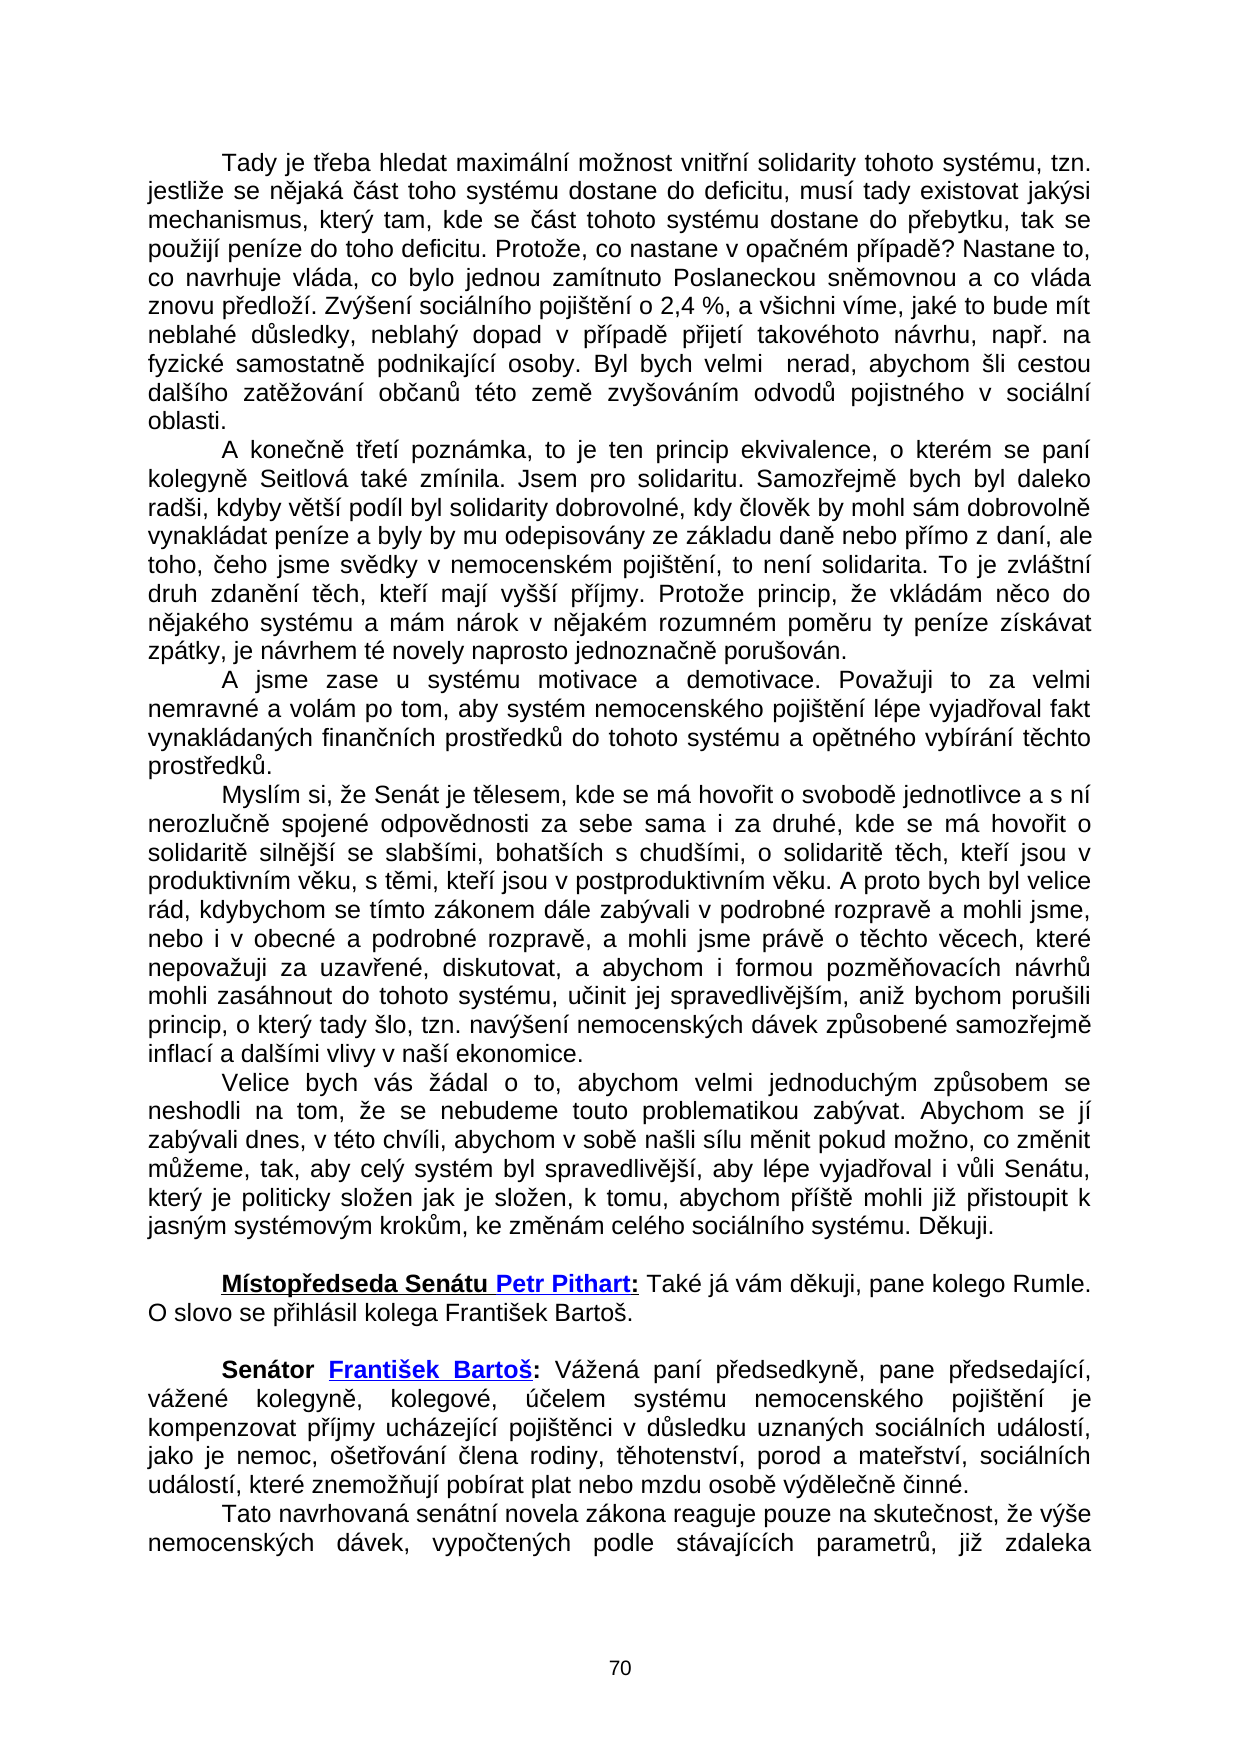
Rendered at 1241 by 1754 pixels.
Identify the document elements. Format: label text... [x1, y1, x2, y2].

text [148, 1499, 1093, 1556]
text A jsme zase u systému motivace a demotivace. Považuji to za velmi nemravné a volám po tom, aby systém nemocenského pojištění lépe vyjadřoval fakt vynakládaných finančních prostředků do tohoto systému a opětného vybírání těchto prostředků. [148, 665, 1093, 780]
text A konečně třetí poznámka, to je ten princip ekvivalence, o kterém se paní kolegyně Seitlová také zmínila. Jsem pro solidaritu. Samozřejmě bych byl daleko radši, kdyby větší podíl byl solidarity dobrovolné, kdy člověk by mohl sám dobrovolně vynakládat peníze a byly by mu odepisovány ze základu daně nebo přímo z daní, ale toho, čeho jsme svědky v nemocenském pojištění, to není solidarita. To je zvláštní druh zdanění těch, kteří mají vyšší příjmy. Protože princip, že vkládám něco do nějakého systému a mám nárok v nějakém rozumném poměru ty peníze získávat zpátky, je návrhem té novely naprosto jednoznačně porušován. [148, 435, 1093, 665]
text Senátor František Bartoš: Vážená paní předsedkyně, pane předsedající, vážené kolegyně, kolegové, účelem systému nemocenského pojištění je kompenzovat příjmy ucházející pojištěnci v důsledku uznaných sociálních událostí, jako je nemoc, ošetřování člena rodiny, těhotenství, porod a mateřství, sociálních událostí, které znemožňují pobírat plat nebo mzdu osobě výdělečně činné. [148, 1355, 1093, 1499]
text Myslím si, že Senát je tělesem, kde se má hovořit o svobodě jednotlivce a s ní nerozlučně spojené odpovědnosti za sebe sama i za druhé, kde se má hovořit o solidaritě silnější se slabšími, bohatších s chudšími, o solidaritě těch, kteří jsou v produktivním věku, s těmi, kteří jsou v postproduktivním věku. A proto bych byl velice rád, kdybychom se tímto zákonem dále zabývali v podrobné rozpravě a mohli jsme, nebo i v obecné a podrobné rozpravě, a mohli jsme právě o těchto věcech, které nepovažuji za uzavřené, diskutovat, a abychom i formou pozměňovacích návrhů mohli zasáhnout do tohoto systému, učinit jej spravedlivějším, aniž bychom porušili princip, o který tady šlo, tzn. navýšení nemocenských dávek způsobené samozřejmě inflací a dalšími vlivy v naší ekonomice. [148, 780, 1093, 1068]
text Místopředseda Senátu Petr Pithart: Také já vám děkuji, pane kolego Rumle. O slovo se přihlásil kolega František Bartoš. [148, 1269, 1093, 1326]
text Tady je třeba hledat maximální možnost vnitřní solidarity tohoto systému, tzn. jestliže se nějaká část toho systému dostane do deficitu, musí tady existovat jakýsi mechanismus, který tam, kde se část tohoto systému dostane do přebytku, tak se použijí peníze do toho deficitu. Protože, co nastane v opačném případě? Nastane to, co navrhuje vláda, co bylo jednou zamítnuto Poslaneckou sněmovnou a co vláda znovu předloží. Zvýšení sociálního pojištění o 2,4 %, a všichni víme, jaké to bude mít neblahé důsledky, neblahý dopad v případě přijetí takovéhoto návrhu, např. na fyzické samostatně podnikající osoby. Byl bych velmi nerad, abychom šli cestou dalšího zatěžování občanů této země zvyšováním odvodů pojistného v sociální oblasti. [148, 148, 1093, 435]
text Velice bych vás žádal o to, abychom velmi jednoduchým způsobem se neshodli na tom, že se nebudeme touto problematikou zabývat. Abychom se jí zabývali dnes, v této chvíli, abychom v sobě našli sílu měnit pokud možno, co změnit můžeme, tak, aby celý systém byl spravedlivější, aby lépe vyjadřoval i vůli Senátu, který je politicky složen jak je složen, k tomu, abychom příště mohli již přistoupit k jasným systémovým krokům, ke změnám celého sociálního systému. Děkuji. [148, 1068, 1093, 1240]
